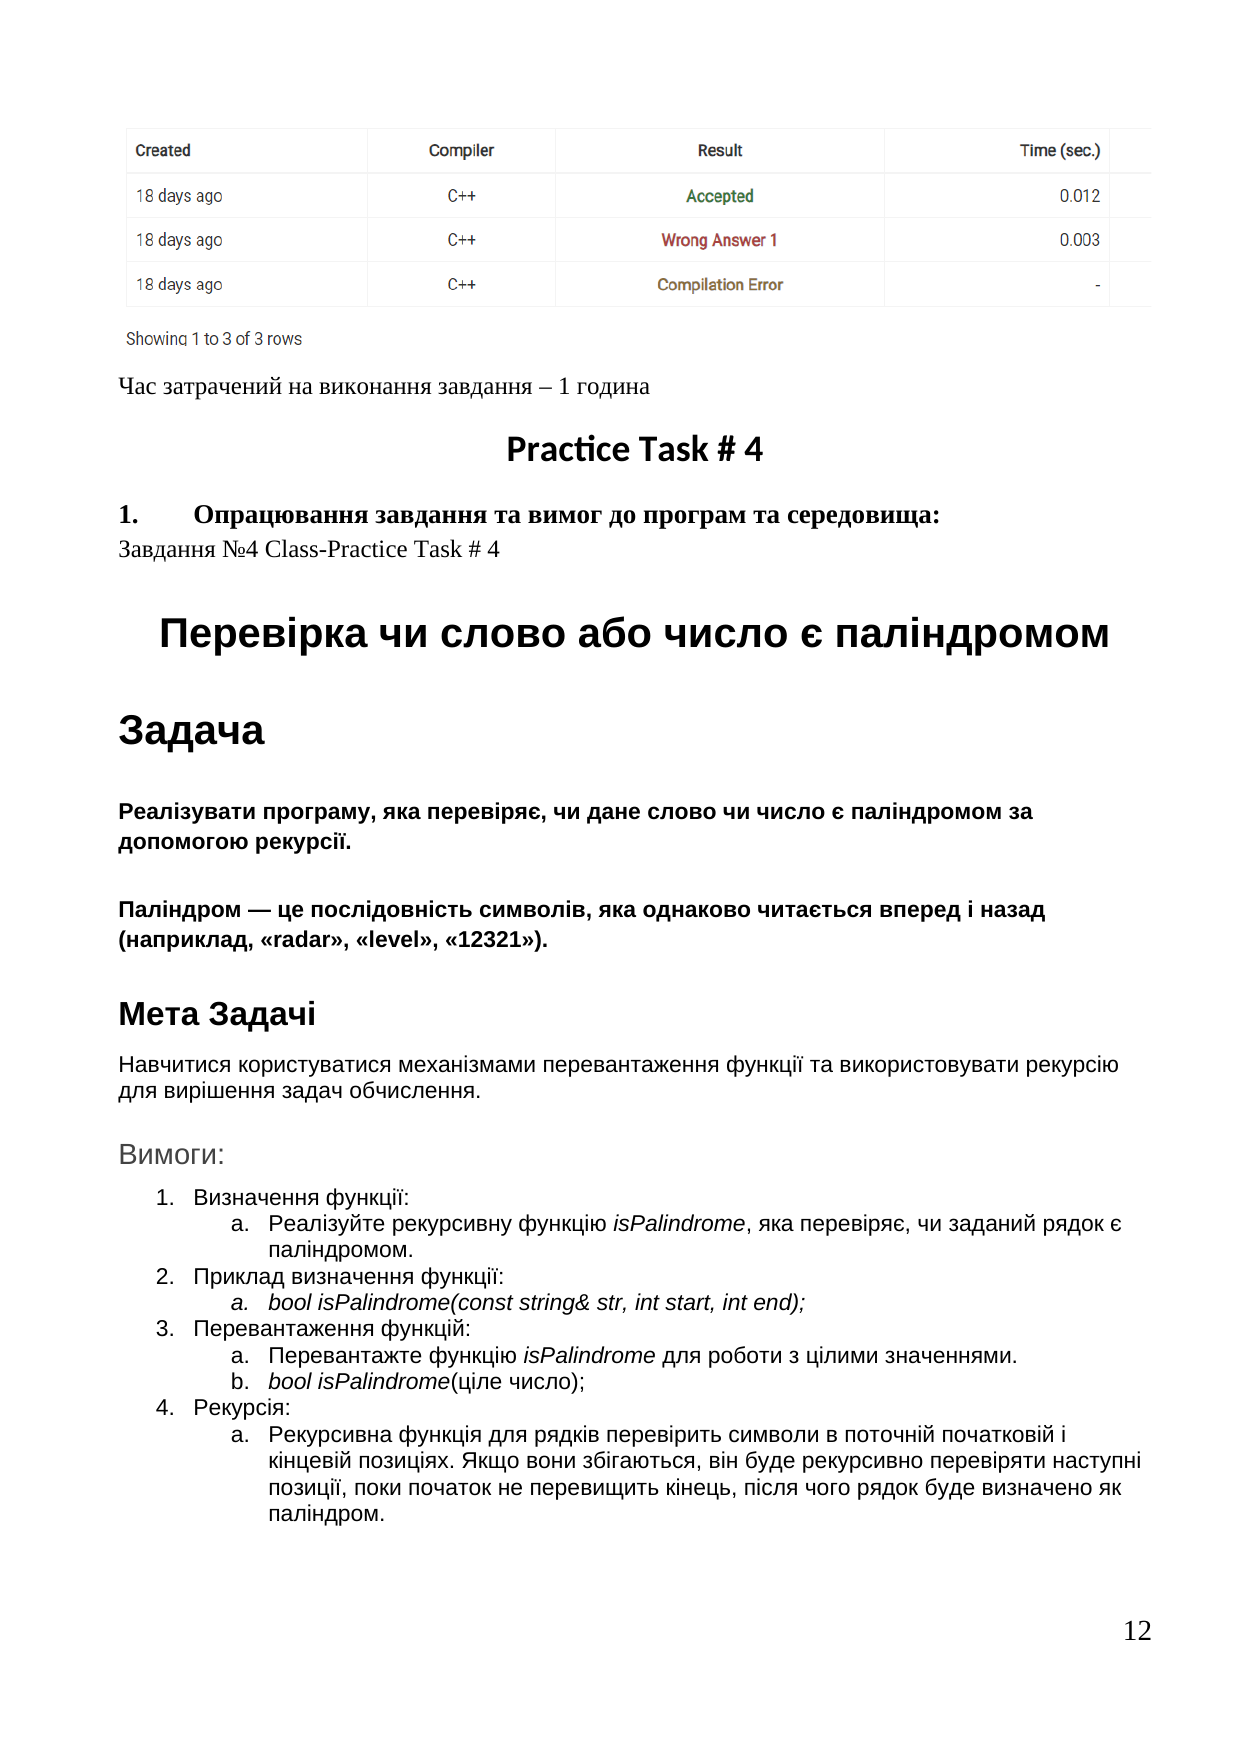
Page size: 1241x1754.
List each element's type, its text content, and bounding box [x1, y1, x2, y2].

picture [118, 118, 1152, 346]
subtitle Мета Задачі [118, 994, 1152, 1032]
list Перевантажте функцію isPalindrome для роботи з цілими значеннями. [231, 1342, 1152, 1368]
list bool isPalindrome(const string& str, int start, int end); [231, 1289, 1152, 1315]
text Навчитися користуватися механізмами перевантаження функції та використовувати рекурсію для вирішення задач обчислення. [118, 1051, 1152, 1103]
list Перевантаження функцій: [156, 1315, 1152, 1342]
list Приклад визначення функції: [156, 1263, 1152, 1289]
subtitle Перевірка чи слово або число є паліндромом [118, 609, 1152, 657]
text Practice Task # 4 [118, 425, 1152, 471]
subtitle Реалізувати програму, яка перевіряє, чи дане слово чи число є паліндромом за допомогою рекурсії. [118, 798, 1152, 855]
text Час затрачений на виконання завдання – 1 година [118, 371, 1152, 400]
list bool isPalindrome(ціле число); [231, 1368, 1152, 1394]
subtitle Паліндром — це послідовність символів, яка однаково читається вперед і назад (наприклад, «radar», «level», «12321»). [118, 896, 1152, 953]
text Завдання №4 Class-Practice Task # 4 [118, 534, 1152, 563]
subtitle Вимоги: [118, 1137, 1152, 1170]
subtitle Задача [118, 706, 1152, 753]
list Реалізуйте рекурсивну функцію isPalindrome, яка перевіряє, чи заданий рядок є паліндромом. [231, 1210, 1152, 1263]
list Рекурсивна функція для рядків перевірить символи в поточній початковій і кінцевій позиціях. Якщо вони збігаються, він буде рекурсивно перевіряти наступні позиції, поки початок не перевищить кінець, після чого рядок буде визначено як паліндром. [231, 1421, 1152, 1526]
list Визначення функції: [156, 1183, 1152, 1210]
subtitle 1. Опрацювання завдання та вимог до програм та середовища: [118, 498, 1152, 529]
list Рекурсія: [156, 1394, 1152, 1421]
